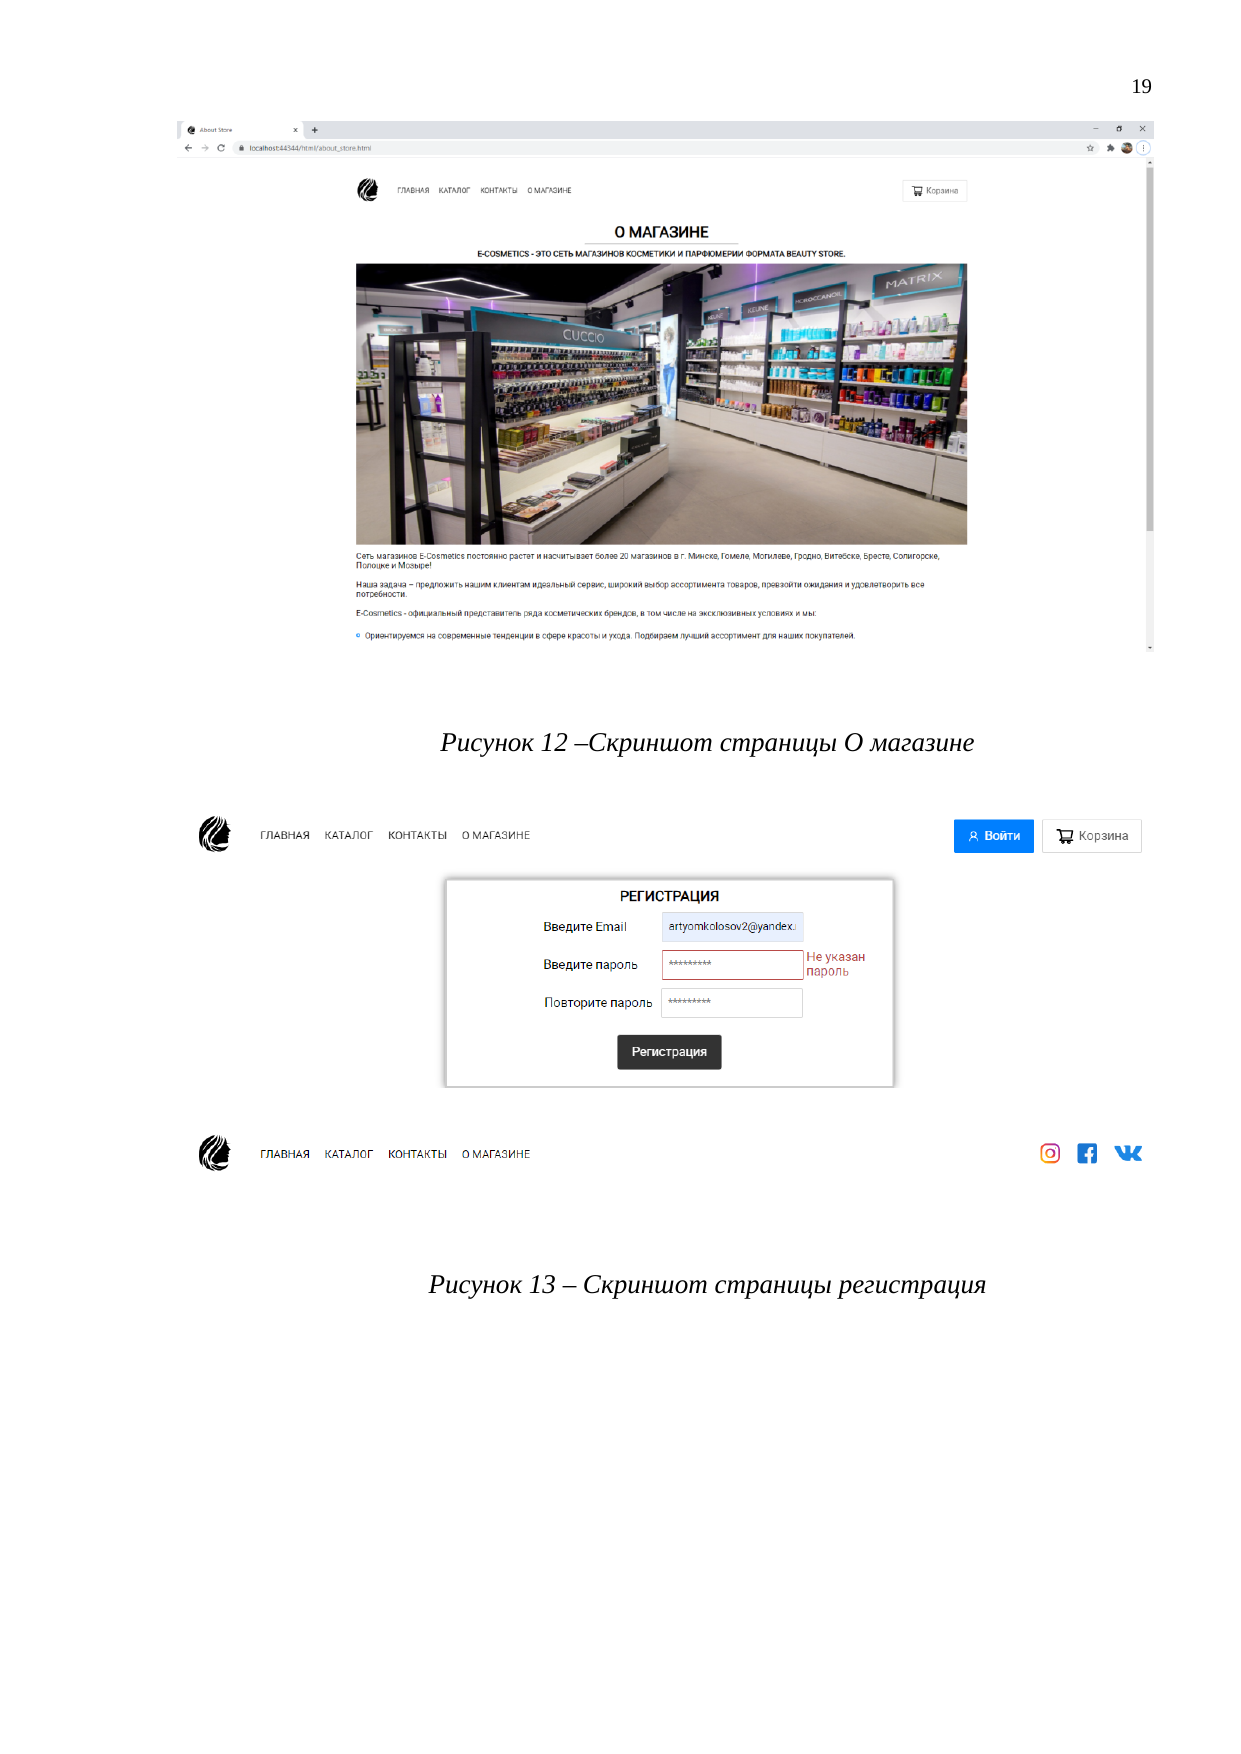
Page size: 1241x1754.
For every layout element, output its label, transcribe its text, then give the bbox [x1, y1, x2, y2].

picture [177, 121, 1154, 652]
text Рисунок 12 –Скриншот страницы О магазине [177, 726, 1152, 757]
picture [177, 797, 1159, 1195]
text Рисунок 13 – Скриншот страницы регистрация [177, 1269, 1152, 1300]
